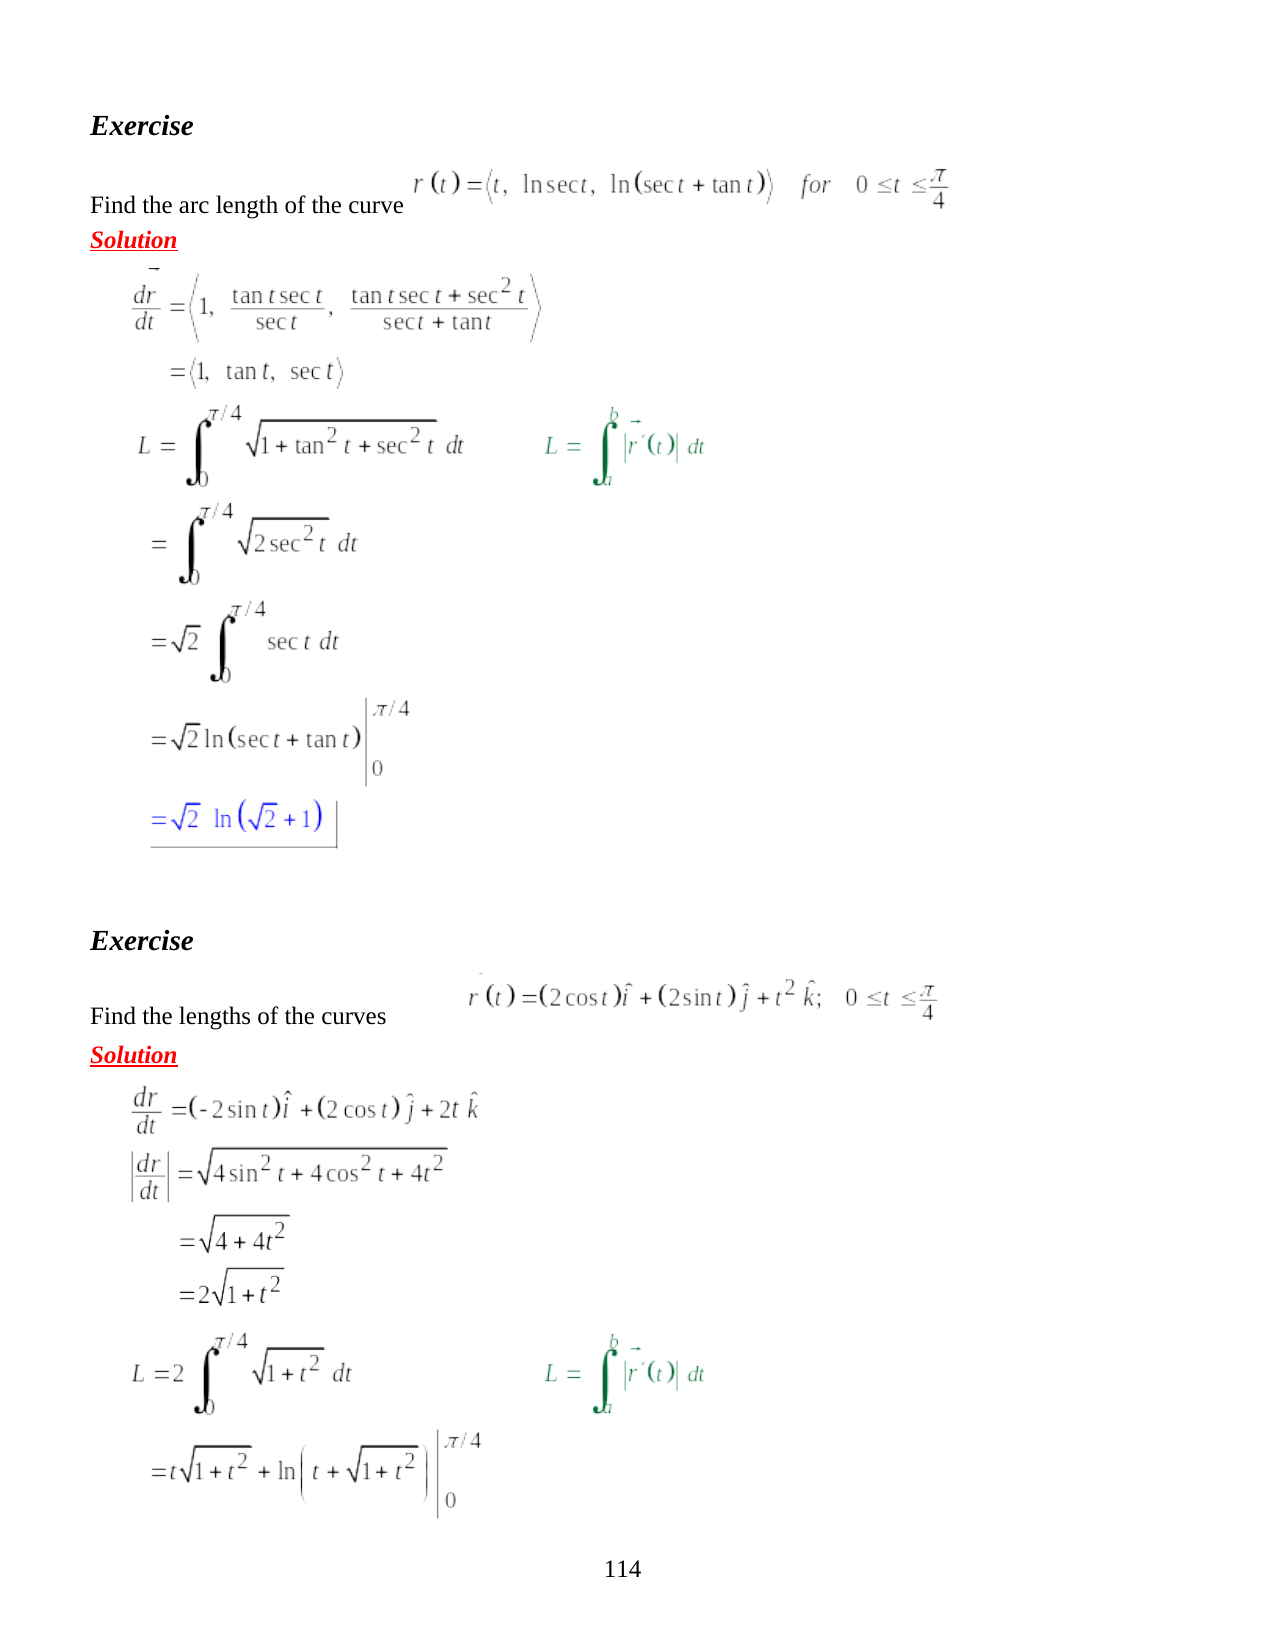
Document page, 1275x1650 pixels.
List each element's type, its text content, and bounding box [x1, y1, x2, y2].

text Exercise [90, 923, 1155, 956]
text Solution [90, 225, 1155, 254]
text Find the arc length of the curve [90, 158, 1155, 219]
text Find the lengths of the curves [90, 973, 1155, 1030]
text Exercise [90, 108, 1155, 142]
text Solution [90, 1040, 1155, 1069]
